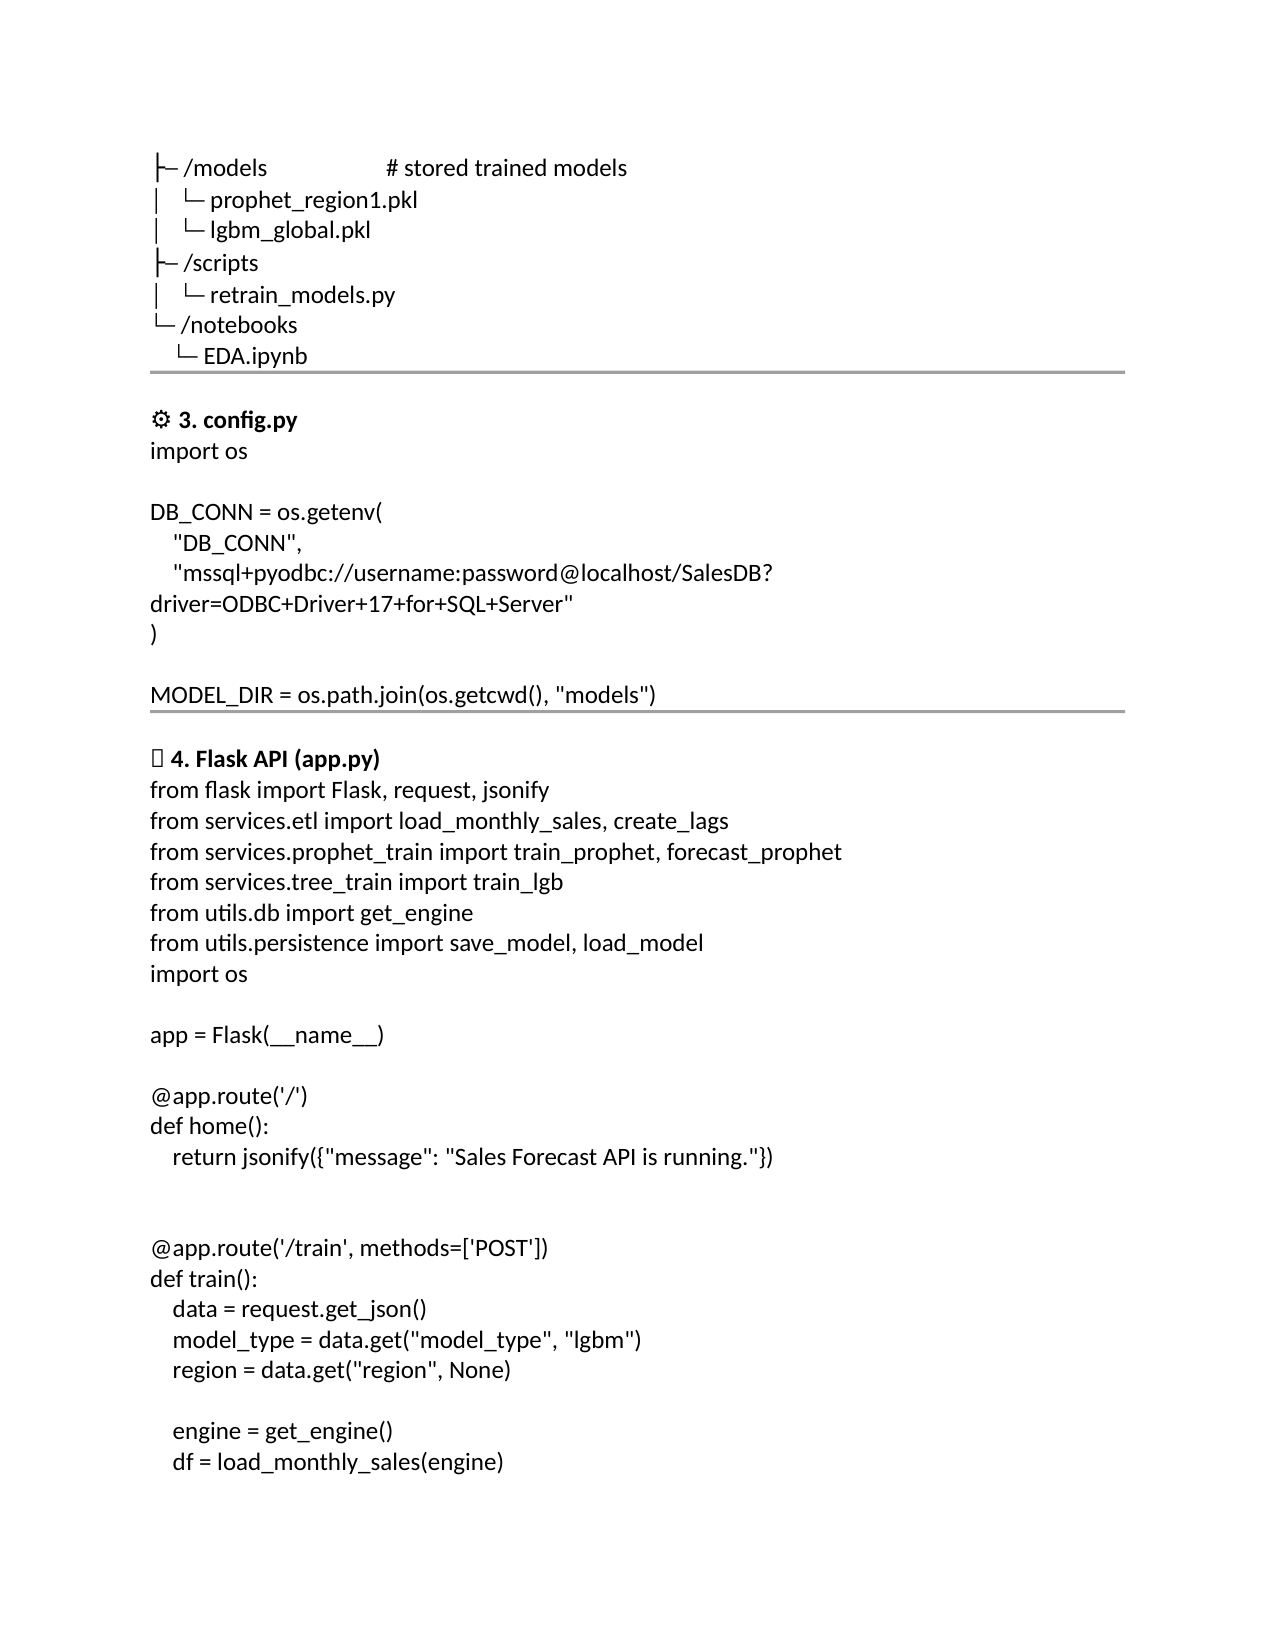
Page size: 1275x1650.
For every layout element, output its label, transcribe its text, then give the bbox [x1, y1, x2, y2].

text from flask import Flask, request, jsonify [150, 774, 1125, 805]
text engine = get_engine() [150, 1416, 1125, 1446]
text def train(): [150, 1263, 1125, 1293]
text from services.tree_train import train_lgb [150, 866, 1125, 897]
text @app.route('/') [150, 1080, 1125, 1110]
text │ └─ retrain_models.py [150, 279, 1125, 310]
text ⚙️ 3. config.py [150, 401, 1125, 435]
text model_type = data.get("model_type", "lgbm") [150, 1324, 1125, 1354]
text from utils.db import get_engine [150, 897, 1125, 927]
text import os [150, 958, 1125, 988]
text ├─ /scripts [150, 245, 1125, 279]
text data = request.get_json() [150, 1293, 1125, 1324]
text └─ EDA.ipynb [150, 340, 1125, 370]
text MODEL_DIR = os.path.join(os.getcwd(), "models") [150, 679, 1125, 710]
text df = load_monthly_sales(engine) [150, 1446, 1125, 1477]
text region = data.get("region", None) [150, 1354, 1125, 1385]
text "DB_CONN", [150, 527, 1125, 557]
text from services.etl import load_monthly_sales, create_lags [150, 805, 1125, 836]
text │ └─ prophet_region1.pkl [150, 184, 1125, 214]
text return jsonify({"message": "Sales Forecast API is running."}) [150, 1141, 1125, 1171]
text from services.prophet_train import train_prophet, forecast_prophet [150, 836, 1125, 866]
text app = Flask(__name__) [150, 1019, 1125, 1049]
text 🧱 4. Flask API (app.py) [150, 741, 1125, 774]
text def home(): [150, 1110, 1125, 1141]
text "mssql+pyodbc://username:password@localhost/SalesDB?driver=ODBC+Driver+17+for+SQL+Server" [150, 557, 1125, 618]
text from utils.persistence import save_model, load_model [150, 927, 1125, 958]
text ) [150, 618, 1125, 649]
text import os [150, 435, 1125, 466]
text ├─ /models # stored trained models [150, 150, 1125, 184]
text DB_CONN = os.getenv( [150, 496, 1125, 527]
text @app.route('/train', methods=['POST']) [150, 1232, 1125, 1263]
text │ └─ lgbm_global.pkl [150, 214, 1125, 245]
text └─ /notebooks [150, 310, 1125, 340]
